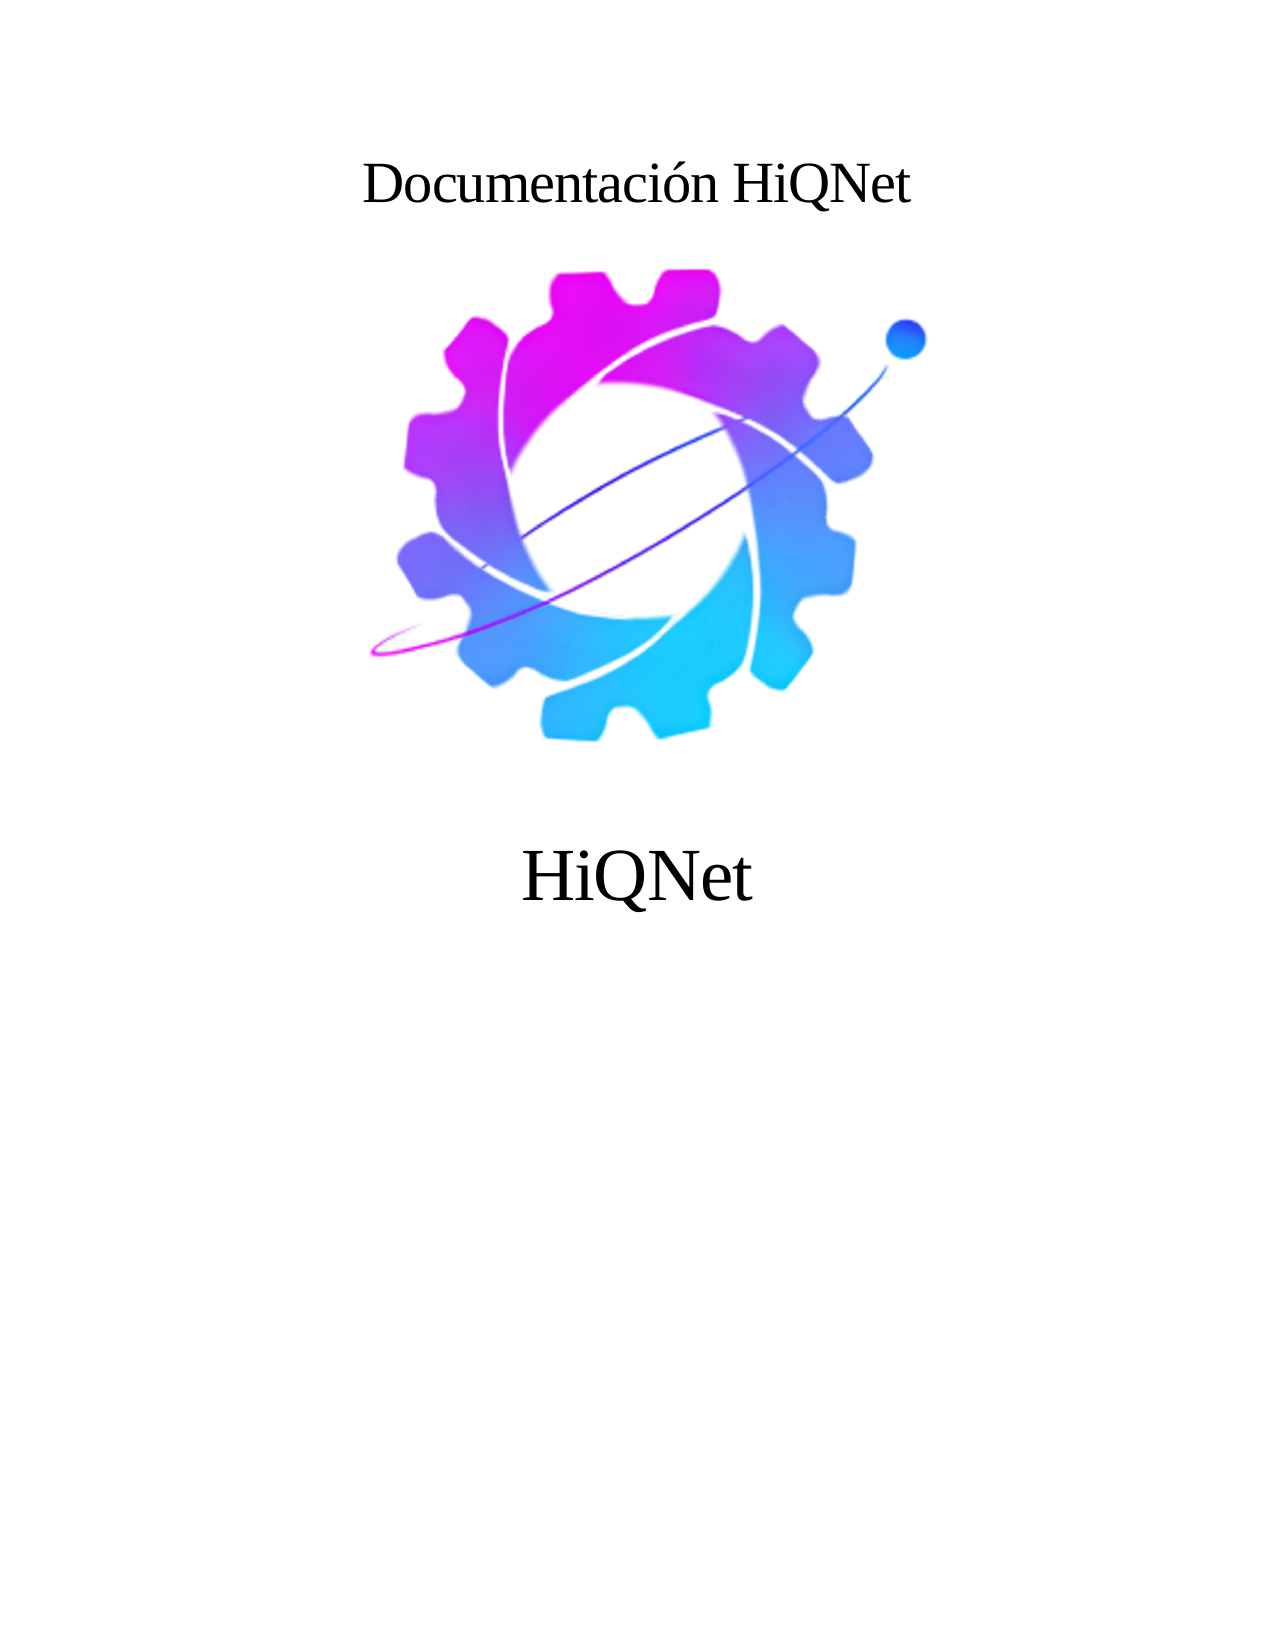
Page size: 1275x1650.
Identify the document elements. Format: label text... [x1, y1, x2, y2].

title HiQNet [177, 830, 1098, 916]
title Documentación HiQNet [177, 148, 1098, 215]
picture [177, 214, 1097, 812]
